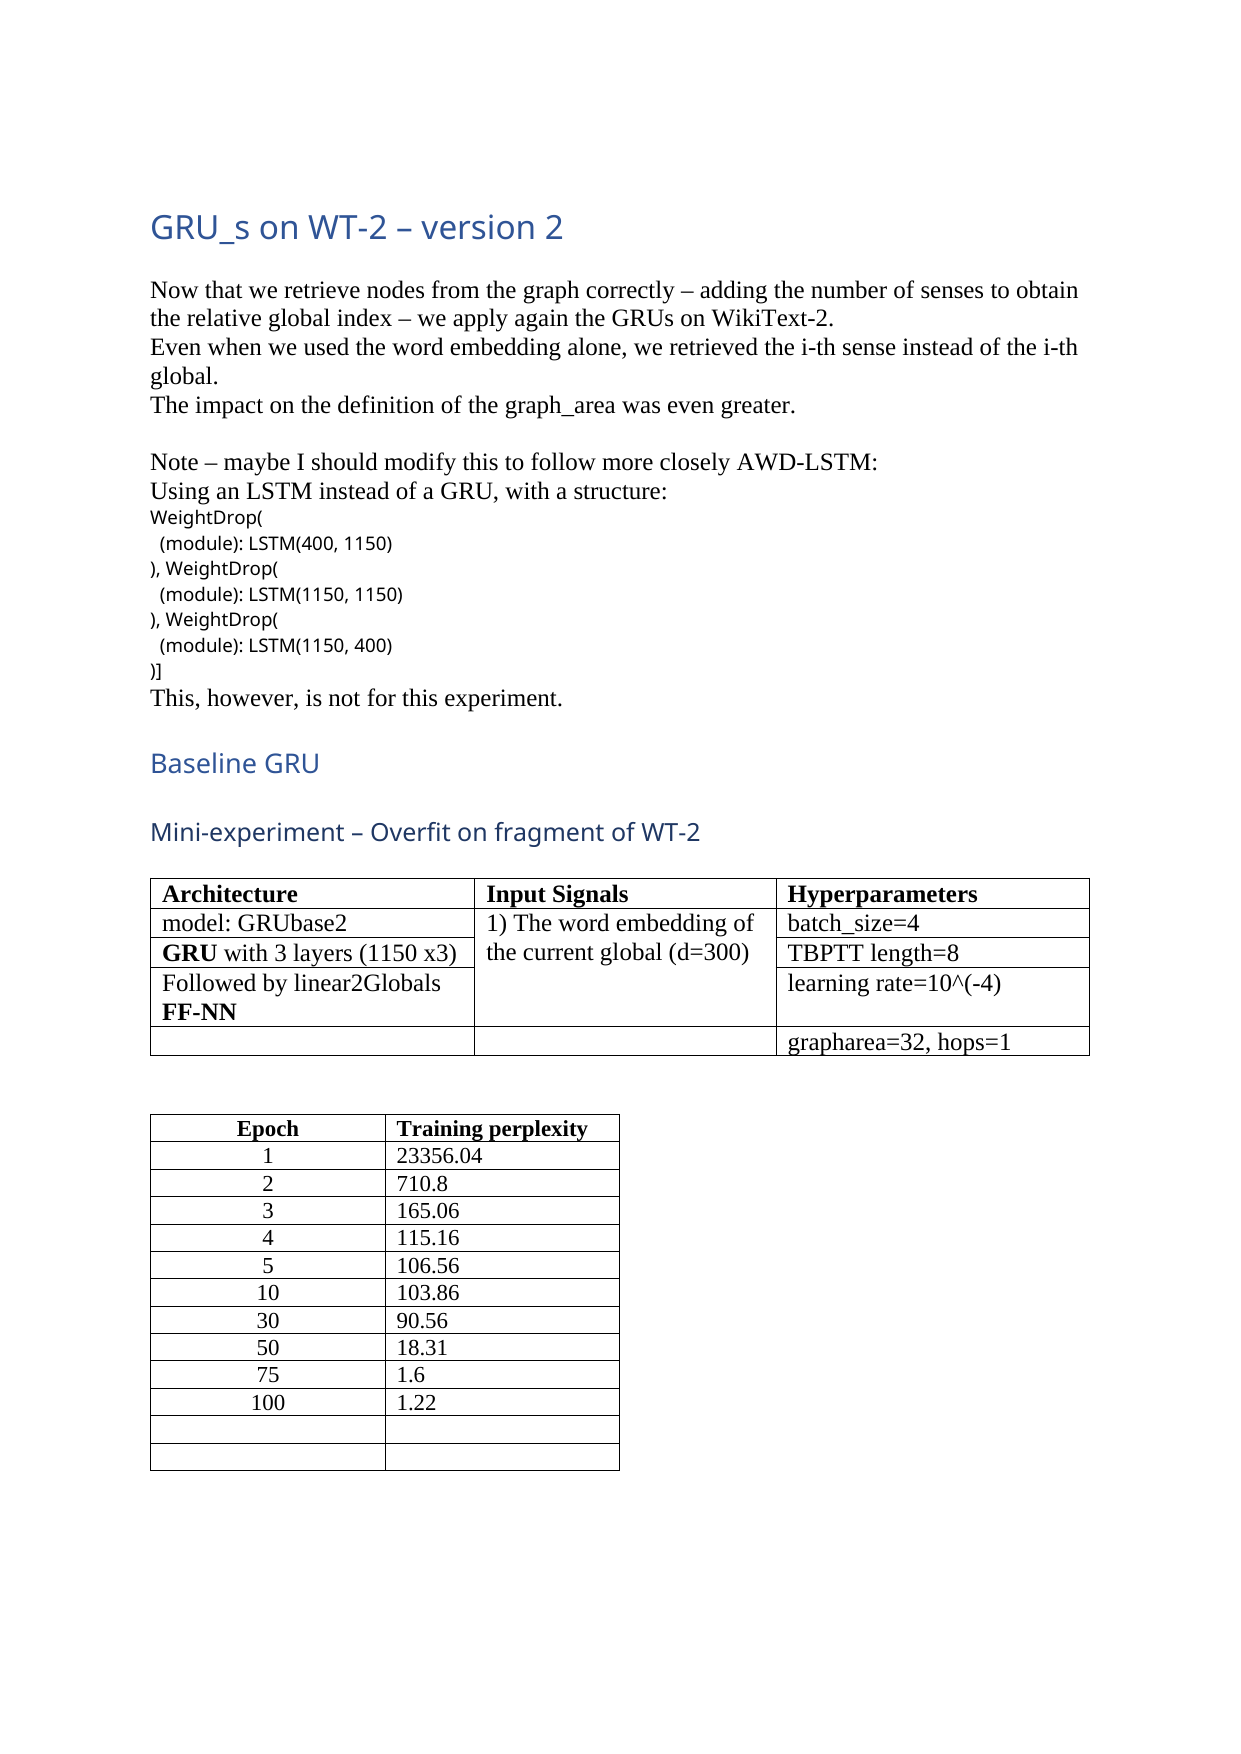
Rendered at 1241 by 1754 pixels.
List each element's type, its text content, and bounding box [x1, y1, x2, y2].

table_cell 1.22 [386, 1389, 619, 1415]
table_cell [151, 1444, 385, 1470]
text The impact on the definition of the graph_area was even greater. [150, 390, 1090, 418]
table_cell 103.86 [386, 1279, 619, 1306]
table_cell GRU with 3 layers (1150 x3) [151, 938, 474, 967]
table_cell 100 [151, 1389, 385, 1415]
table_cell model: GRUbase2 [151, 909, 474, 937]
text (module): LSTM(1150, 400) [150, 632, 1090, 658]
text ), WeightDrop( [150, 556, 1090, 581]
text WeightDrop( [150, 505, 1090, 530]
table_header Architecture [151, 879, 474, 907]
table_cell 90.56 [386, 1307, 619, 1333]
table_cell 30 [151, 1307, 385, 1333]
table_header Training perplexity [386, 1115, 619, 1141]
table_cell [386, 1416, 619, 1443]
table_cell 1.6 [386, 1361, 619, 1388]
table_cell 710.8 [386, 1170, 619, 1196]
text Even when we used the word embedding alone, we retrieved the i-th sense instead of the i-th global. [150, 332, 1090, 390]
table_cell [386, 1444, 619, 1470]
text (module): LSTM(1150, 1150) [150, 581, 1090, 607]
text (module): LSTM(400, 1150) [150, 530, 1090, 556]
table_cell grapharea=32, hops=1 [777, 1027, 1089, 1055]
table_cell [151, 1416, 385, 1443]
table_cell learning rate=10^(-4) [777, 968, 1089, 1026]
table_cell 165.06 [386, 1197, 619, 1223]
text Using an LSTM instead of a GRU, with a structure: [150, 476, 1090, 505]
text Note – maybe I should modify this to follow more closely AWD-LSTM: [150, 447, 1090, 476]
table_cell 106.56 [386, 1252, 619, 1278]
table_cell 3 [151, 1197, 385, 1223]
table_cell 1) The word embedding of the current global (d=300) [475, 909, 776, 1026]
table_cell TBPTT length=8 [777, 938, 1089, 967]
table_cell 10 [151, 1279, 385, 1306]
text ), WeightDrop( [150, 607, 1090, 632]
table_cell 115.16 [386, 1225, 619, 1251]
subtitle Baseline GRU [150, 745, 1090, 782]
table_header Input Signals [475, 879, 776, 907]
table_cell 1 [151, 1142, 385, 1169]
table_cell 2 [151, 1170, 385, 1196]
table_cell [475, 1027, 776, 1055]
table_cell 5 [151, 1252, 385, 1278]
text )] [150, 658, 1090, 683]
table_cell 18.31 [386, 1334, 619, 1360]
table_cell [151, 1027, 474, 1055]
table_cell 23356.04 [386, 1142, 619, 1169]
text Now that we retrieve nodes from the graph correctly – adding the number of senses to obtain the relative global index – we apply again the GRUs on WikiText-2. [150, 275, 1090, 332]
subtitle Mini-experiment – Overfit on fragment of WT-2 [150, 815, 1090, 849]
table_cell 50 [151, 1334, 385, 1360]
table_cell 75 [151, 1361, 385, 1388]
subtitle GRU_s on WT-2 – version 2 [150, 204, 1090, 249]
text This, however, is not for this experiment. [150, 683, 1090, 712]
table_header Hyperparameters [777, 879, 1089, 907]
table_header Epoch [151, 1115, 385, 1141]
table_cell Followed by linear2Globals FF-NN [151, 968, 474, 1026]
table_cell batch_size=4 [777, 909, 1089, 937]
table_cell 4 [151, 1225, 385, 1251]
